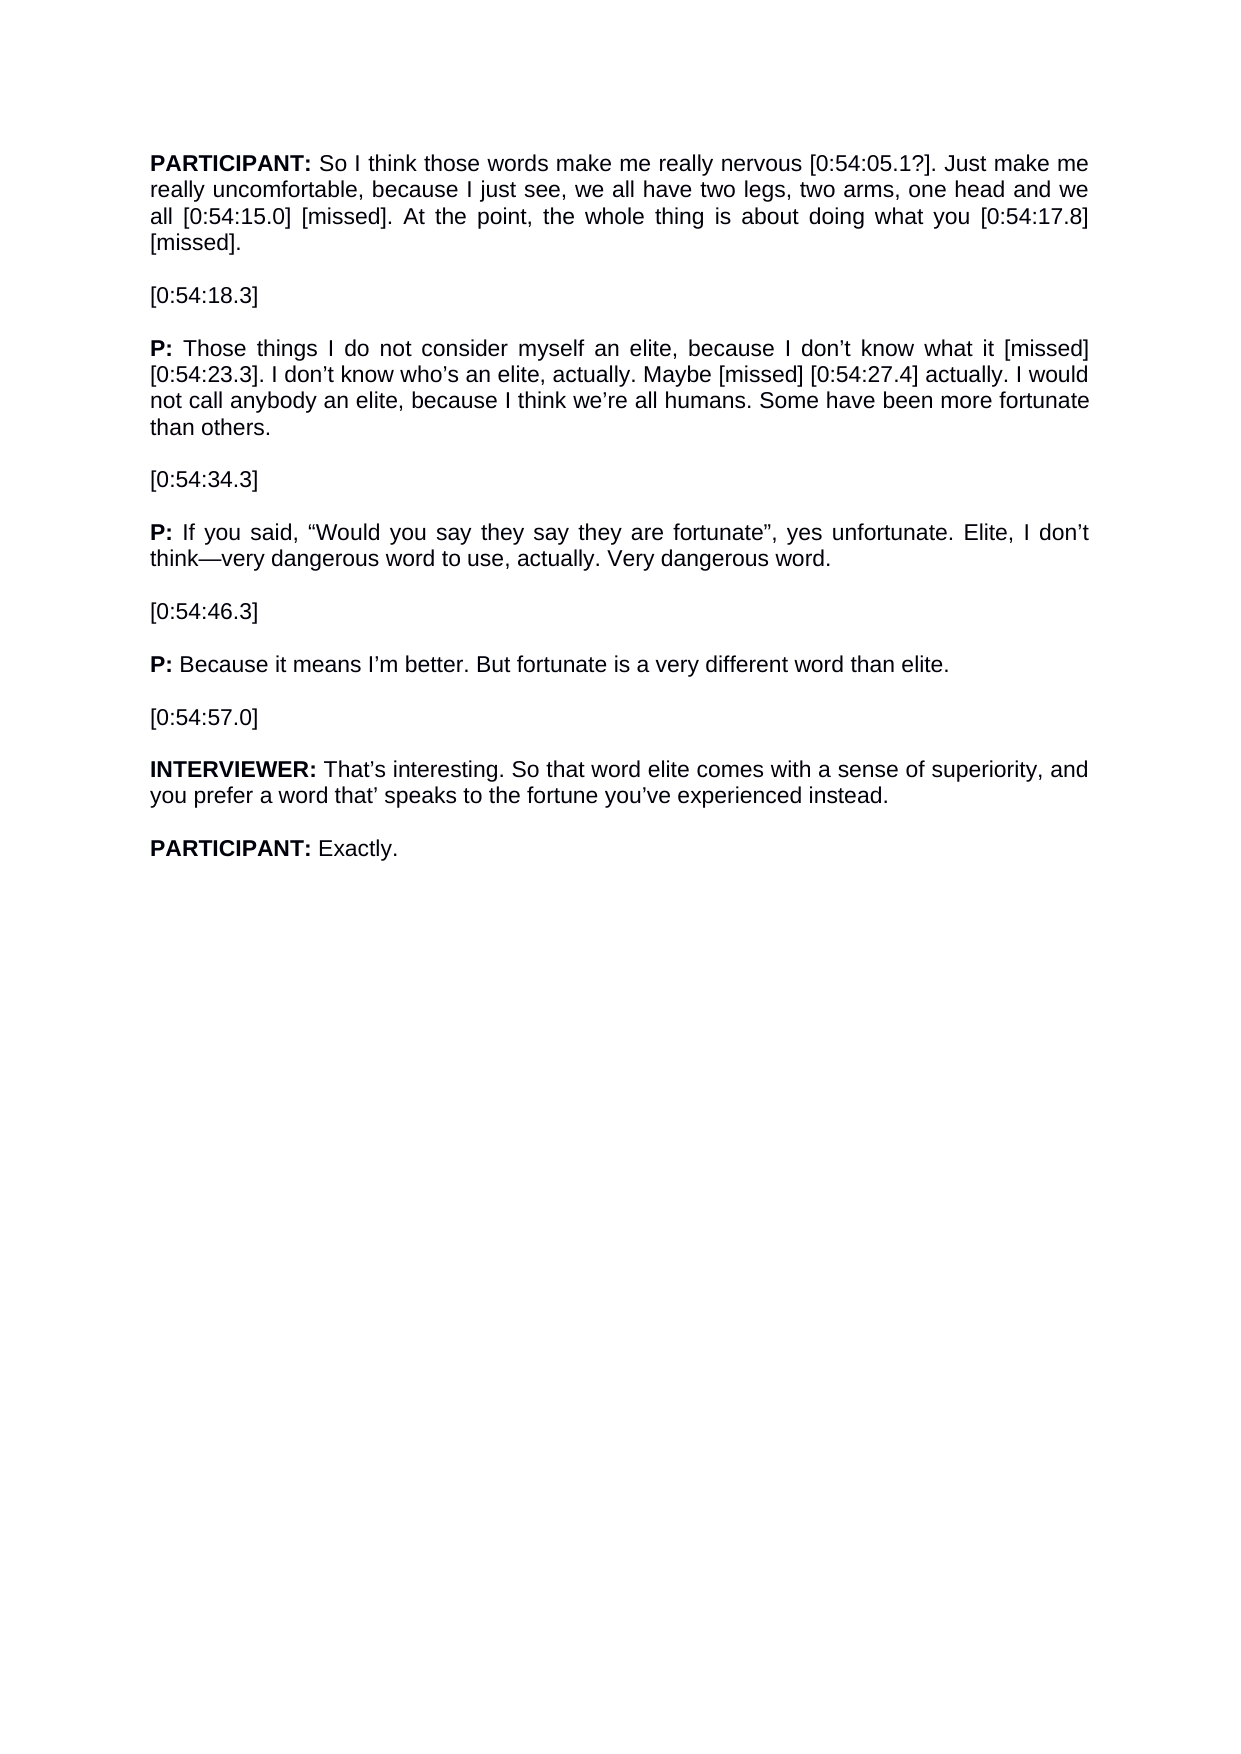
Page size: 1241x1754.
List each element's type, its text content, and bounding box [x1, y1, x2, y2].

text PARTICIPANT: Exactly. [150, 835, 1090, 862]
text PARTICIPANT: So I think those words make me really nervous [0:54:05.1?]. Just make me really uncomfortable, because I just see, we all have two legs, two arms, one head and we all [0:54:15.0] [missed]. At the point, the whole thing is about doing what you [0:54:17.8] [missed]. [150, 150, 1090, 255]
text P: If you said, “Would you say they say they are fortunate”, yes unfortunate. Elite, I don’t think—very dangerous word to use, actually. Very dangerous word. [150, 519, 1090, 572]
text P: Because it means I’m better. But fortunate is a very different word than elite. [150, 651, 1090, 677]
text P: Those things I do not consider myself an elite, because I don’t know what it [missed] [0:54:23.3]. I don’t know who’s an elite, actually. Maybe [missed] [0:54:27.4] actually. I would not call anybody an elite, because I think we’re all humans. Some have been more fortunate than others. [150, 334, 1090, 440]
text [0:54:57.0] [150, 703, 1090, 730]
text [0:54:18.3] [150, 282, 1090, 308]
text [0:54:46.3] [150, 598, 1090, 624]
text INTERVIEWER: That’s interesting. So that word elite comes with a sense of superiority, and you prefer a word that’ speaks to the fortune you’ve experienced instead. [150, 756, 1090, 809]
text [0:54:34.3] [150, 466, 1090, 493]
